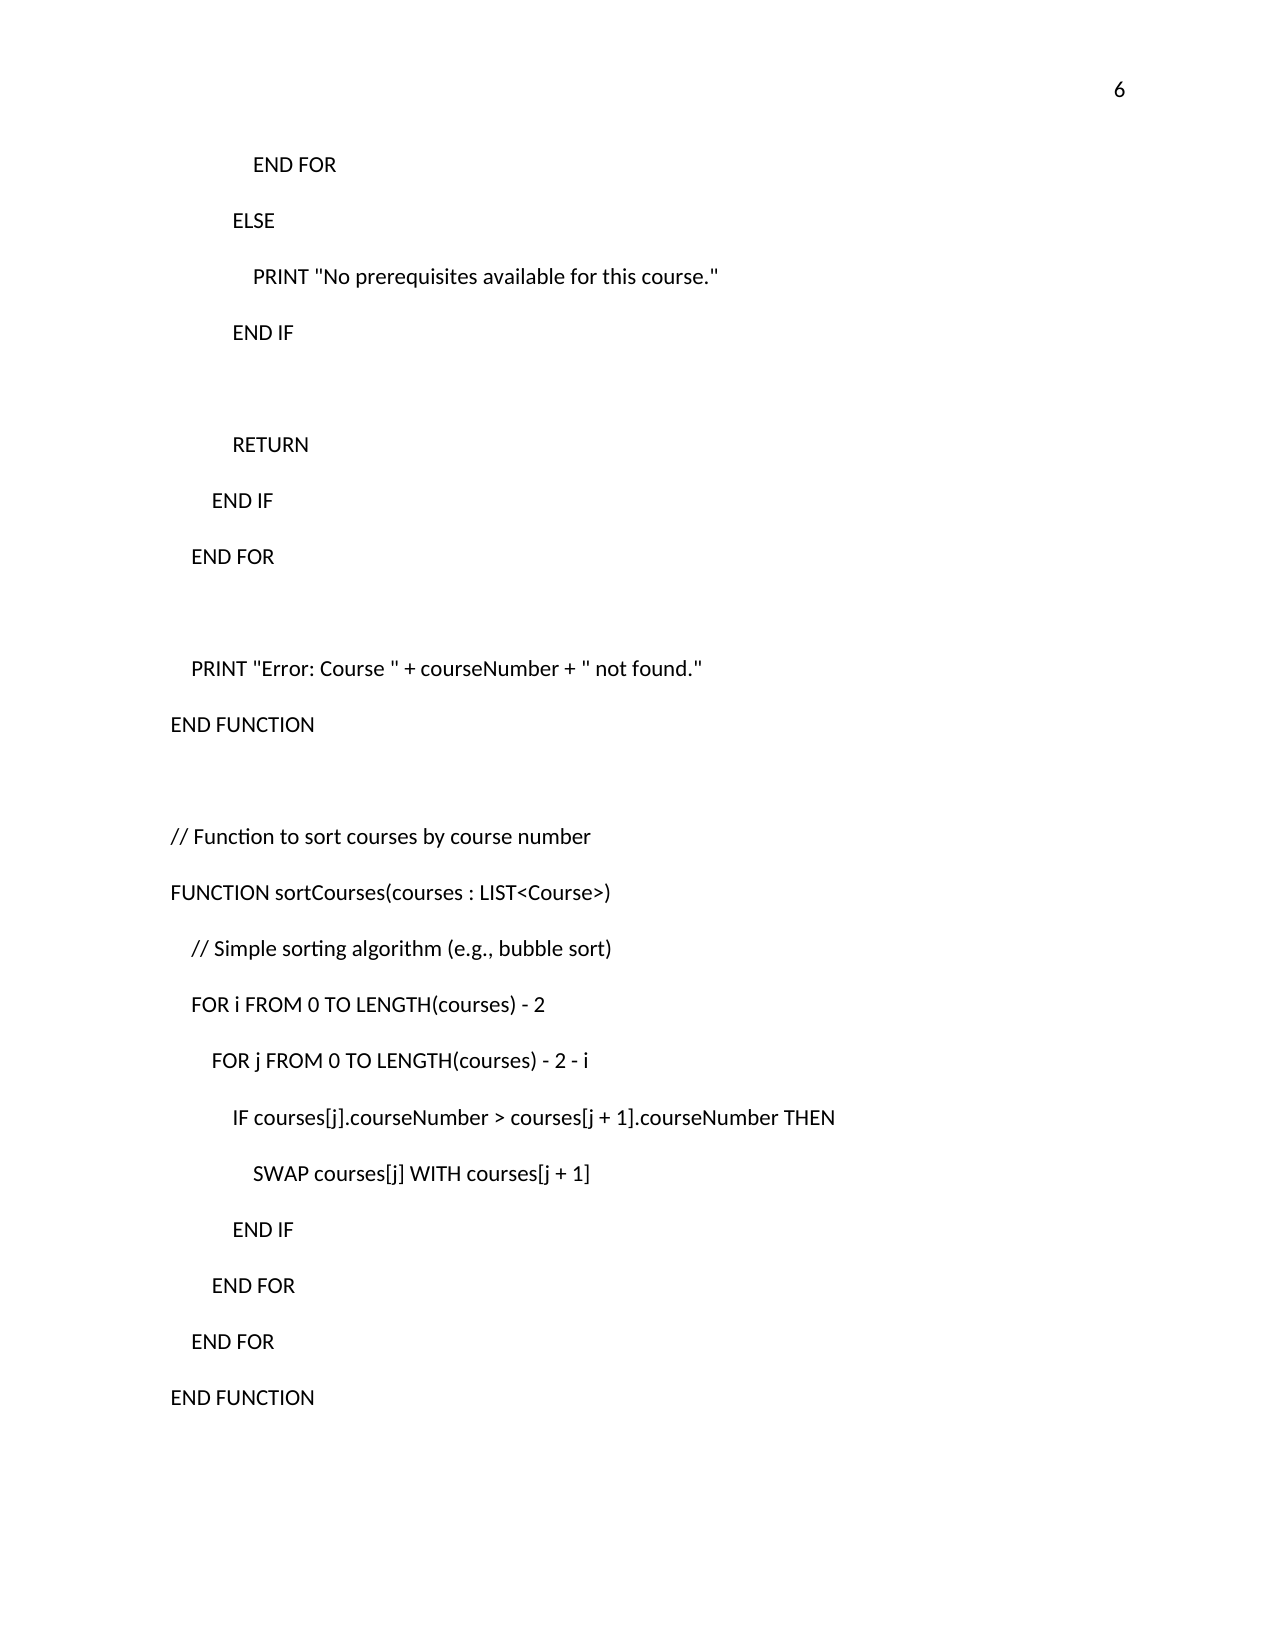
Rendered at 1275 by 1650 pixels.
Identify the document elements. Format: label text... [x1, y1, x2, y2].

text END FOR [150, 150, 1125, 178]
text END FUNCTION [150, 710, 1125, 738]
text END FOR [150, 542, 1125, 570]
text ELSE [150, 206, 1125, 234]
text END FOR [150, 1327, 1125, 1355]
text FUNCTION sortCourses(courses : LIST<Course>) [150, 878, 1125, 907]
text // Function to sort courses by course number [150, 822, 1125, 851]
text IF courses[j].courseNumber > courses[j + 1].courseNumber THEN [150, 1103, 1125, 1131]
text RETURN [150, 430, 1125, 458]
text PRINT "Error: Course " + courseNumber + " not found." [150, 654, 1125, 682]
text END FOR [150, 1271, 1125, 1299]
text // Simple sorting algorithm (e.g., bubble sort) [150, 934, 1125, 963]
text END FUNCTION [150, 1383, 1125, 1411]
text END IF [150, 318, 1125, 346]
text FOR j FROM 0 TO LENGTH(courses) - 2 - i [150, 1047, 1125, 1075]
text END IF [150, 1215, 1125, 1243]
text PRINT "No prerequisites available for this course." [150, 262, 1125, 290]
text END IF [150, 486, 1125, 514]
text FOR i FROM 0 TO LENGTH(courses) - 2 [150, 991, 1125, 1019]
text SWAP courses[j] WITH courses[j + 1] [150, 1159, 1125, 1187]
